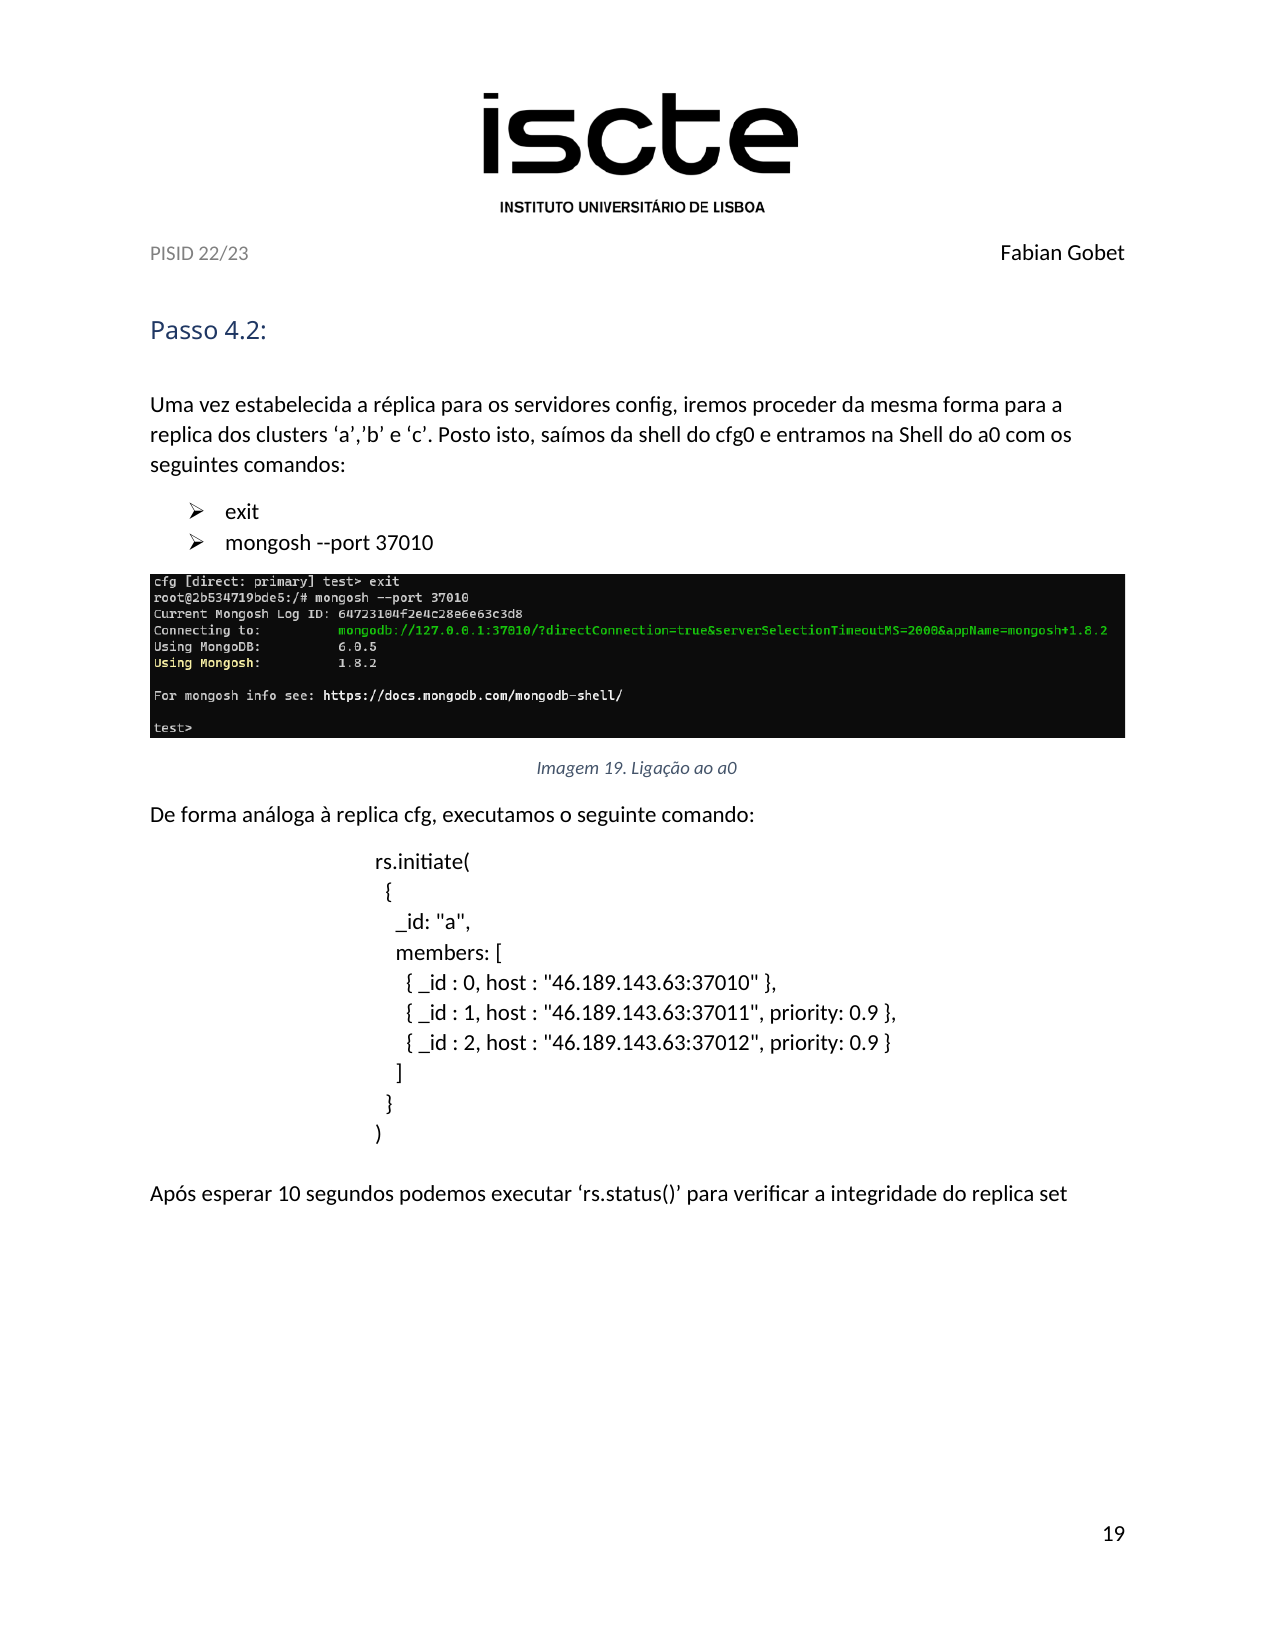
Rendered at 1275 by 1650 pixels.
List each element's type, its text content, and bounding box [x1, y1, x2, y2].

text rs.initiate( [375, 847, 1125, 875]
text ) [375, 1119, 1125, 1147]
text { _id : 1, host : "46.189.143.63:37011", priority: 0.9 }, [375, 998, 1125, 1026]
subtitle Passo 4.2: [150, 312, 1125, 347]
list mongosh --port 37010 [187, 528, 1125, 556]
text ] [375, 1058, 1125, 1087]
text Imagem 19. Ligação ao a0 [150, 756, 1125, 779]
list exit [187, 497, 1125, 526]
text { _id : 2, host : "46.189.143.63:37012", priority: 0.9 } [375, 1028, 1125, 1056]
text { [375, 877, 1125, 905]
picture [150, 574, 1125, 738]
picture [462, 75, 813, 238]
text _id: "a", [375, 907, 1125, 936]
text De forma análoga à replica cfg, executamos o seguinte comando: [150, 800, 1125, 828]
text members: [ [375, 938, 1125, 966]
text { _id : 0, host : "46.189.143.63:37010" }, [375, 968, 1125, 996]
text Após esperar 10 segundos podemos executar ‘rs.status()’ para verificar a integridade do replica set [150, 1179, 1125, 1207]
text } [375, 1089, 1125, 1117]
text Uma vez estabelecida a réplica para os servidores config, iremos proceder da mesma forma para a replica dos clusters ‘a’,’b’ e ‘c’. Posto isto, saímos da shell do cfg0 e entramos na Shell do a0 com os seguintes comandos: [150, 390, 1125, 479]
